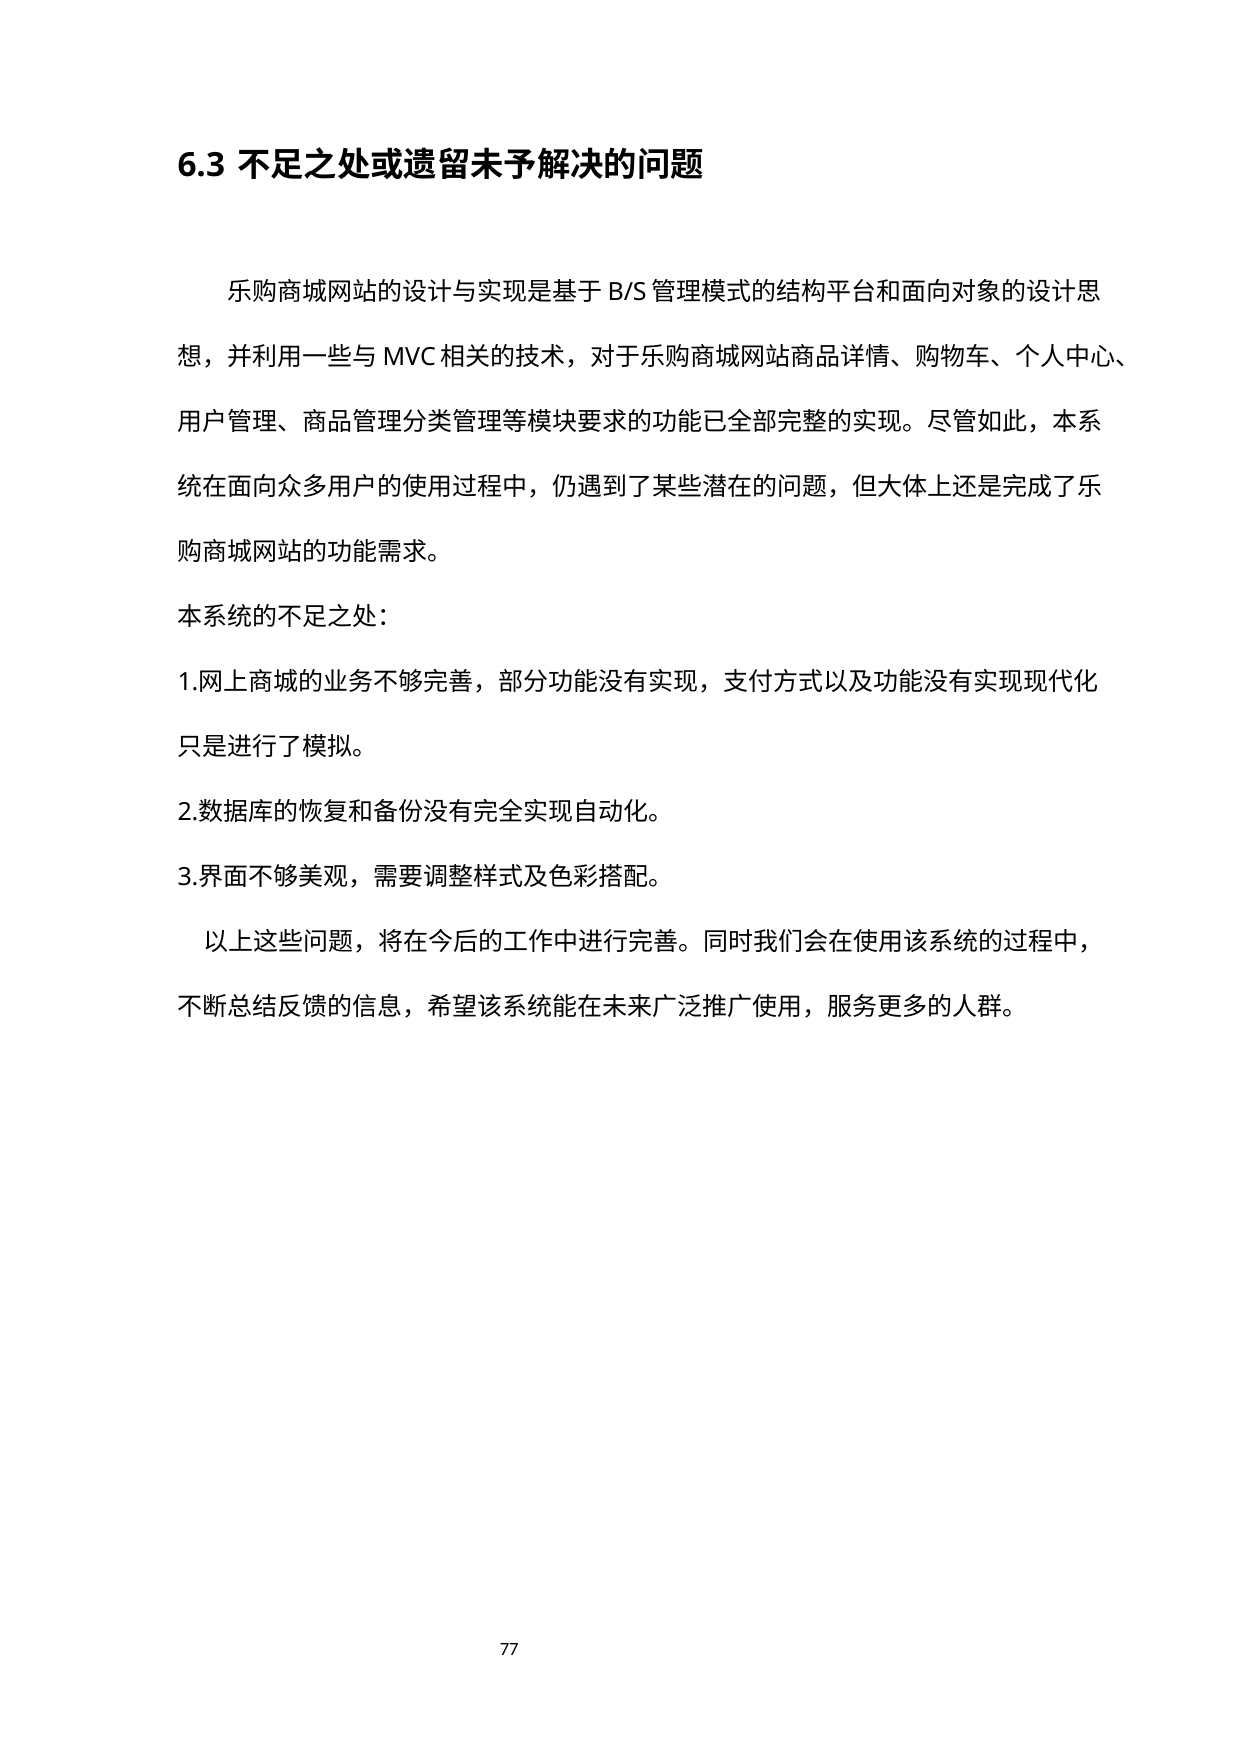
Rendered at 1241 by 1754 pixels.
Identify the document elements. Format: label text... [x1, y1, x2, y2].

subtitle 不足之处或遗留未予解决的问题 [177, 129, 1122, 194]
text 乐购商城网站的设计与实现是基于B/S管理模式的结构平台和面向对象的设计思想，并利用一些与MVC相关的技术，对于乐购商城网站商品详情、购物车、个人中心、用户管理、商品管理分类管理等模块要求的功能已全部完整的实现。尽管如此，本系统在面向众多用户的使用过程中，仍遇到了某些潜在的问题，但大体上还是完成了乐购商城网站的功能需求。 本系统的不足之处： 1.网上商城的业务不够完善，部分功能没有实现，支付方式以及功能没有实现现代化只是进行了模拟。 2.数据库的恢复和备份没有完全实现自动化。 3.界面不够美观，需要调整样式及色彩搭配。 以上这些问题，将在今后的工作中进行完善。同时我们会在使用该系统的过程中，不断总结反馈的信息，希望该系统能在未来广泛推广使用，服务更多的人群。 [177, 257, 1122, 1037]
